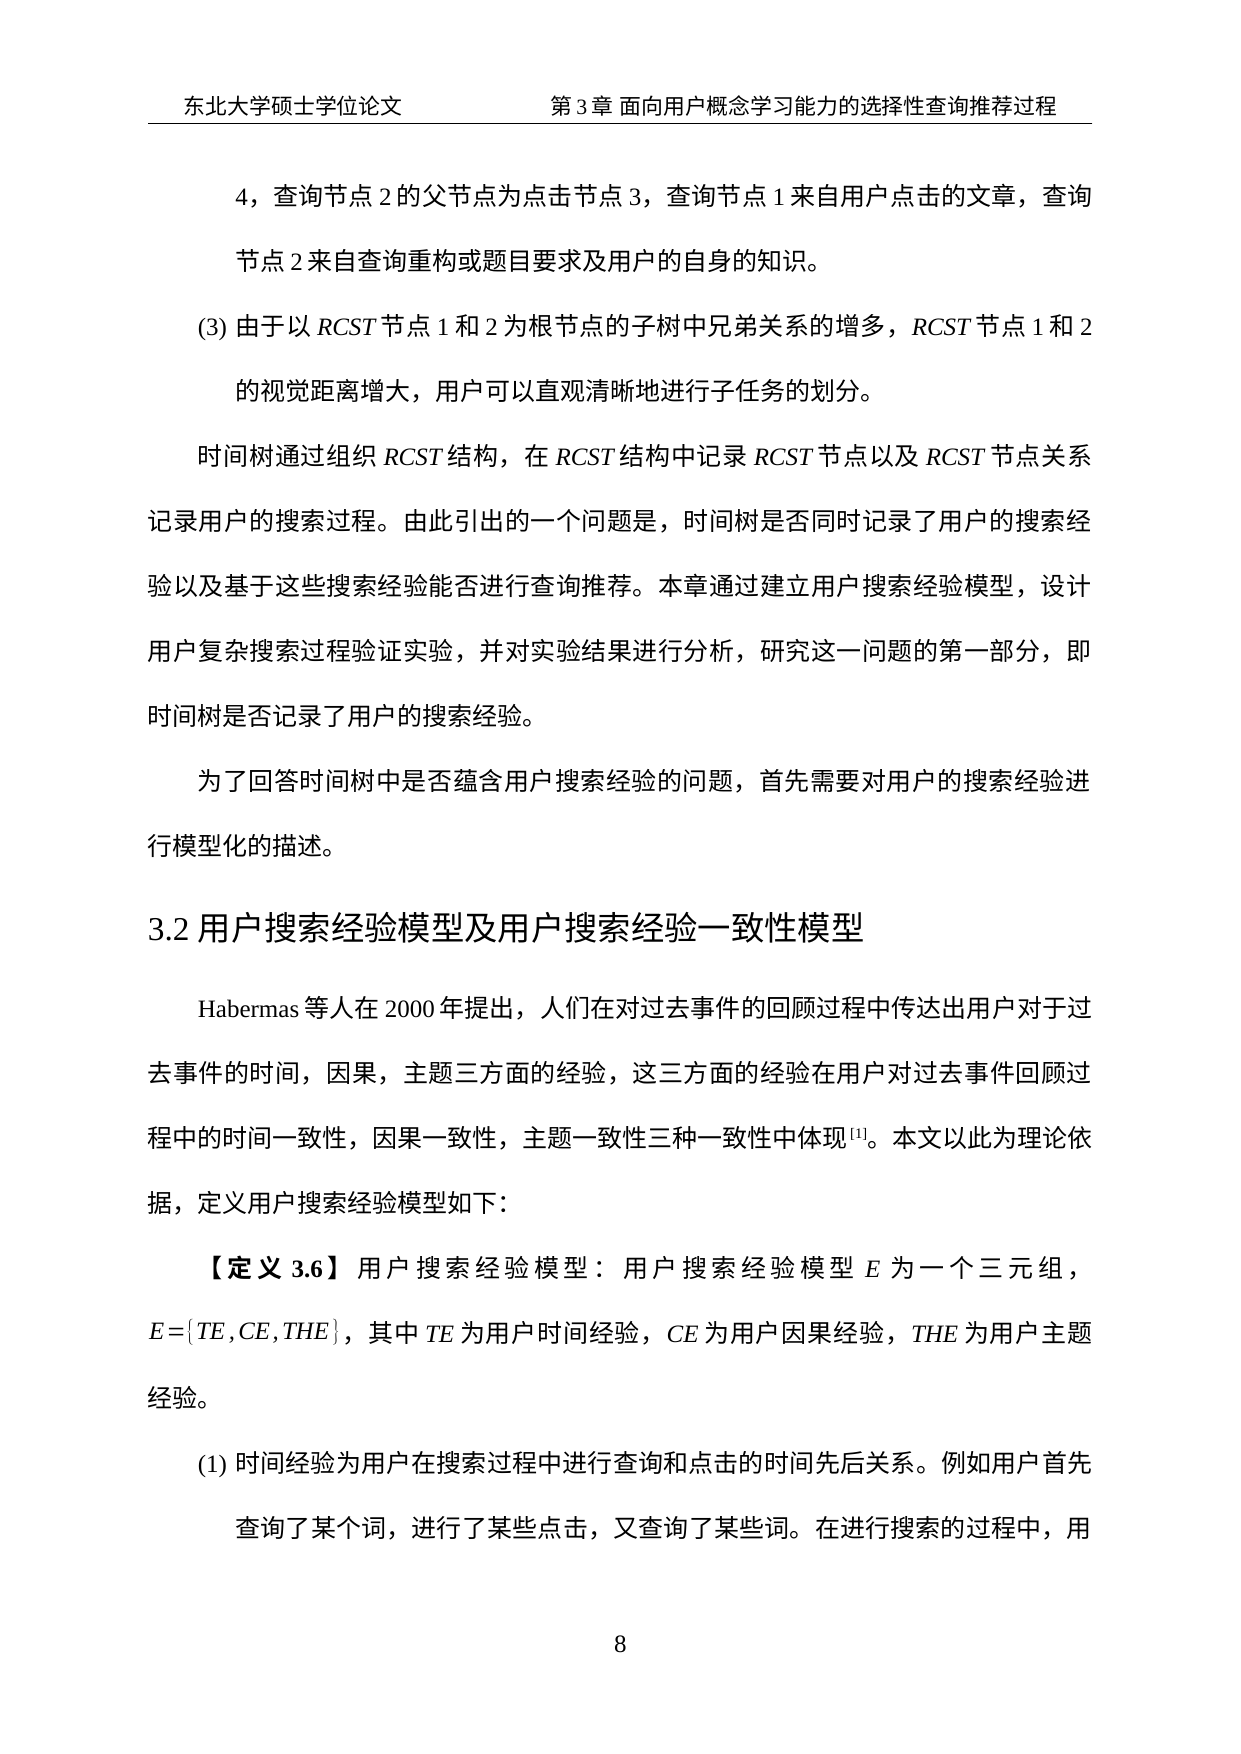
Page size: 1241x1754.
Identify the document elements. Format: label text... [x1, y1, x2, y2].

text 【定义3.6】用户搜索经验模型：用户搜索经验模型E为一个三元组，，其中TE为用户时间经验，CE为用户因果经验，THE为用户主题经验。 [148, 1234, 1092, 1429]
list 由于以RCST节点1和2为根节点的子树中兄弟关系的增多，RCST节点1和2的视觉距离增大，用户可以直观清晰地进行子任务的划分。 [198, 292, 1092, 422]
subtitle 用户搜索经验模型及用户搜索经验一致性模型 [148, 893, 1092, 958]
text Habermas等人在2000年提出，人们在对过去事件的回顾过程中传达出用户对于过去事件的时间，因果，主题三方面的经验，这三方面的经验在用户对过去事件回顾过程中的时间一致性，因果一致性，主题一致性三种一致性中体现[1]。本文以此为理论依据，定义用户搜索经验模型如下： [148, 974, 1092, 1234]
text 为了回答时间树中是否蕴含用户搜索经验的问题，首先需要对用户的搜索经验进行模型化的描述。 [148, 747, 1092, 877]
list 时间经验为用户在搜索过程中进行查询和点击的时间先后关系。例如用户首先查询了某个词，进行了某些点击，又查询了某些词。在进行搜索的过程中，用户的查询和点击会按照时间顺序先后进行，而不可能同时进行两个查询或点击行为，因此用户的查询和点击一定具有时间先后顺序。 [198, 1429, 1092, 1559]
text 时间树通过组织RCST结构，在RCST结构中记录RCST节点以及RCST节点关系记录用户的搜索过程。由此引出的一个问题是，时间树是否同时记录了用户的搜索经验以及基于这些搜索经验能否进行查询推荐。本章通过建立用户搜索经验模型，设计用户复杂搜索过程验证实验，并对实验结果进行分析，研究这一问题的第一部分，即时间树是否记录了用户的搜索经验。 [148, 422, 1092, 747]
list RCST节点1～4具有父子关系R(4,1)及R(3,2)，查询节点1的父节点为点击节点4，查询节点2的父节点为点击节点3，查询节点1来自用户点击的文章，查询节点2来自查询重构或题目要求及用户的自身的知识。 [198, 162, 1092, 292]
